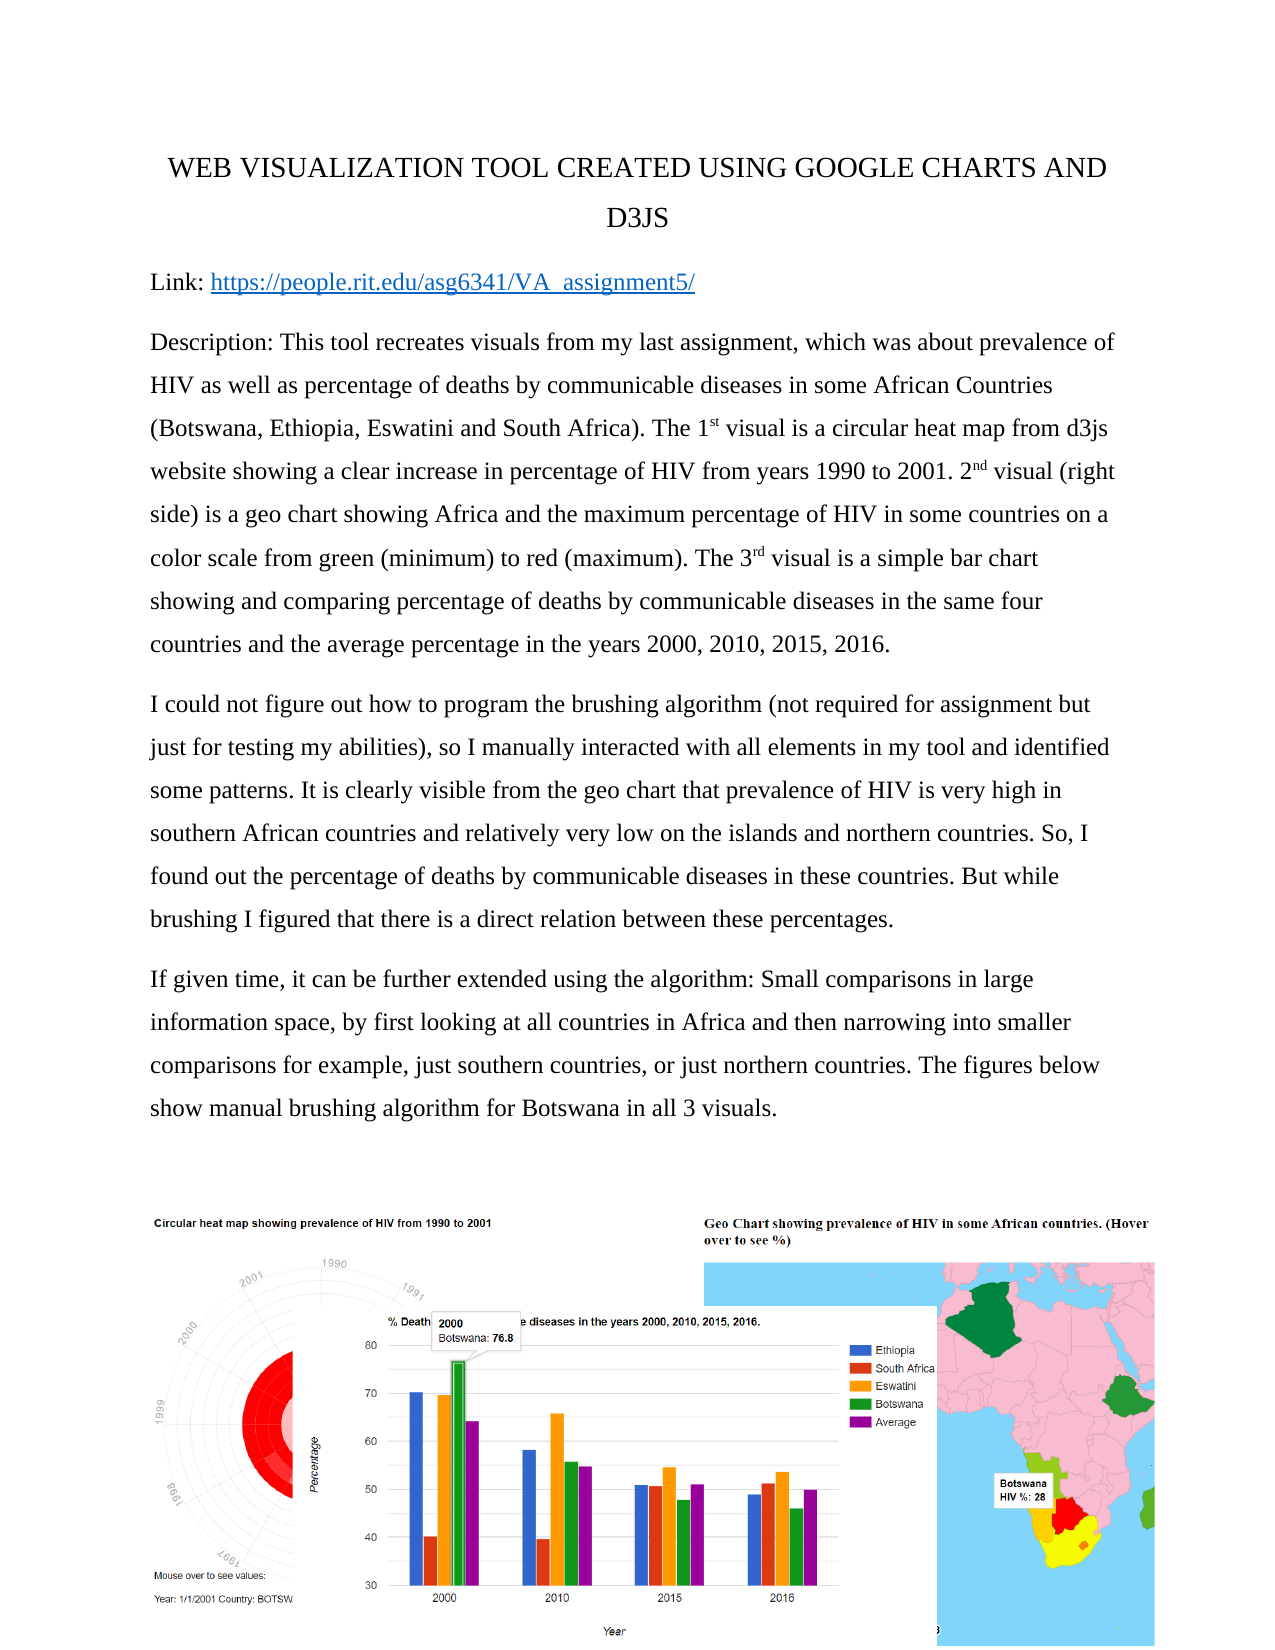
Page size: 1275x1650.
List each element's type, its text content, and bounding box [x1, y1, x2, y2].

text WEB VISUALIZATION TOOL CREATED USING GOOGLE CHARTS AND D3JS [150, 150, 1125, 234]
text I could not figure out how to program the brushing algorithm (not required for assignment but just for testing my abilities), so I manually interacted with all elements in my tool and identified some patterns. It is clearly visible from the geo chart that prevalence of HIV is very high in southern African countries and relatively very low on the islands and northern countries. So, I found out the percentage of deaths by communicable diseases in these countries. But while brushing I figured that there is a direct relation between these percentages. [150, 689, 1125, 933]
picture [150, 1213, 1155, 1650]
text Link: https://people.rit.edu/asg6341/VA_assignment5/ [150, 267, 1125, 296]
text If given time, it can be further extended using the algorithm: Small comparisons in large information space, by first looking at all countries in Africa and then narrowing into smaller comparisons for example, just southern countries, or just northern countries. The figures below show manual brushing algorithm for Botswana in all 3 visuals. [150, 964, 1125, 1122]
text Description: This tool recreates visuals from my last assignment, which was about prevalence of HIV as well as percentage of deaths by communicable diseases in some African Countries (Botswana, Ethiopia, Eswatini and South Africa). The 1st visual is a circular heat map from d3js website showing a clear increase in percentage of HIV from years 1990 to 2001. 2nd visual (right side) is a geo chart showing Africa and the maximum percentage of HIV in some countries on a color scale from green (minimum) to red (maximum). The 3rd visual is a simple bar chart showing and comparing percentage of deaths by communicable diseases in the same four countries and the average percentage in the years 2000, 2010, 2015, 2016. [150, 327, 1125, 658]
